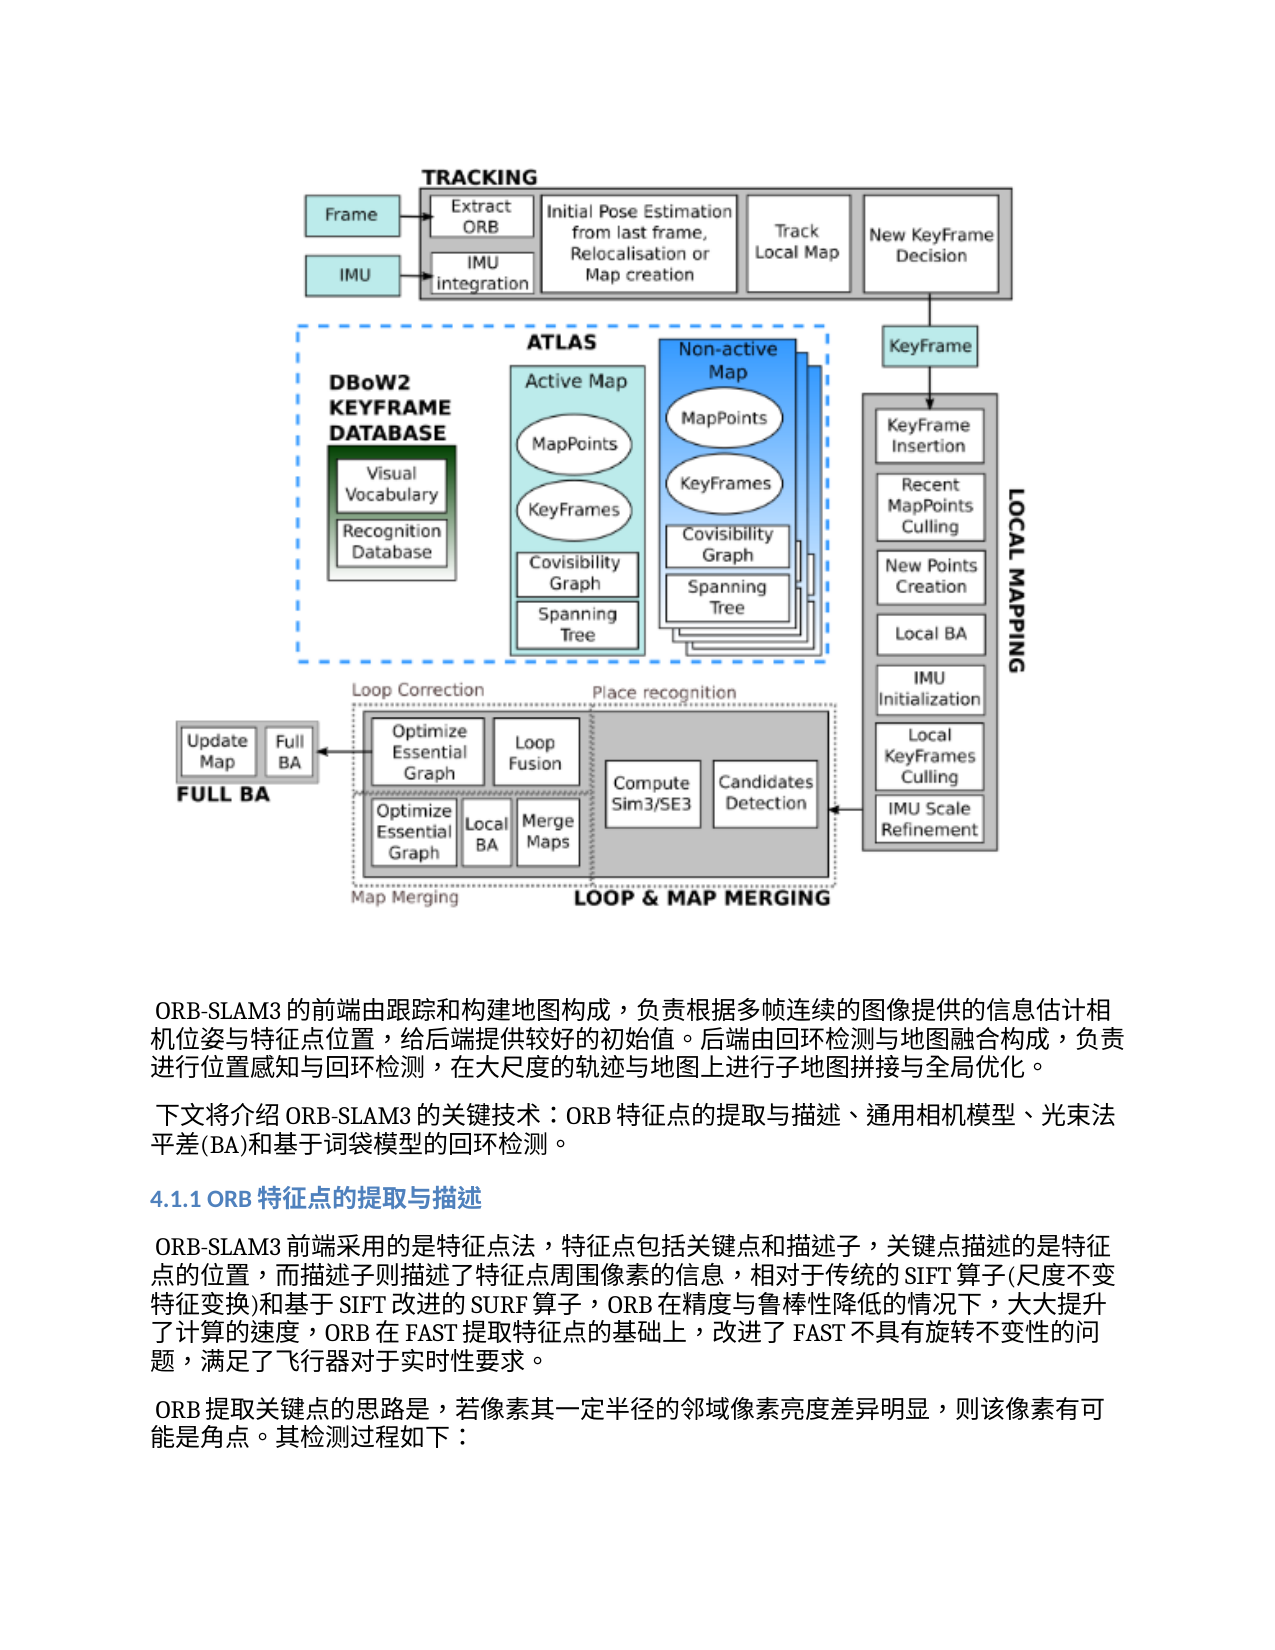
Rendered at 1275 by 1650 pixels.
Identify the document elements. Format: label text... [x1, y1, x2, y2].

text ORB-SLAM3前端采用的是特征点法，特征点包括关键点和描述子，关键点描述的是特征点的位置，而描述子则描述了特征点周围像素的信息，相对于传统的SIFT算子(尺度不变特征变换)和基于SIFT改进的SURF算子，ORB在精度与鲁棒性降低的情况下，大大提升了计算的速度，ORB在FAST提取特征点的基础上，改进了FAST不具有旋转不变性的问题，满足了飞行器对于实时性要求。 [150, 1233, 1125, 1377]
subtitle 4.1.1 ORB特征点的提取与描述 [150, 1180, 1125, 1214]
text ORB提取关键点的思路是，若像素其一定半径的邻域像素亮度差异明显，则该像素有可能是角点。其检测过程如下： [150, 1396, 1125, 1453]
text 下文将介绍ORB-SLAM3的关键技术：ORB特征点的提取与描述、通用相机模型、光束法平差(BA)和基于词袋模型的回环检测。 [150, 1102, 1125, 1159]
picture [168, 150, 1044, 929]
text ORB-SLAM3的前端由跟踪和构建地图构成，负责根据多帧连续的图像提供的信息估计相机位姿与特征点位置，给后端提供较好的初始值。后端由回环检测与地图融合构成，负责进行位置感知与回环检测，在大尺度的轨迹与地图上进行子地图拼接与全局优化。 [150, 997, 1125, 1083]
